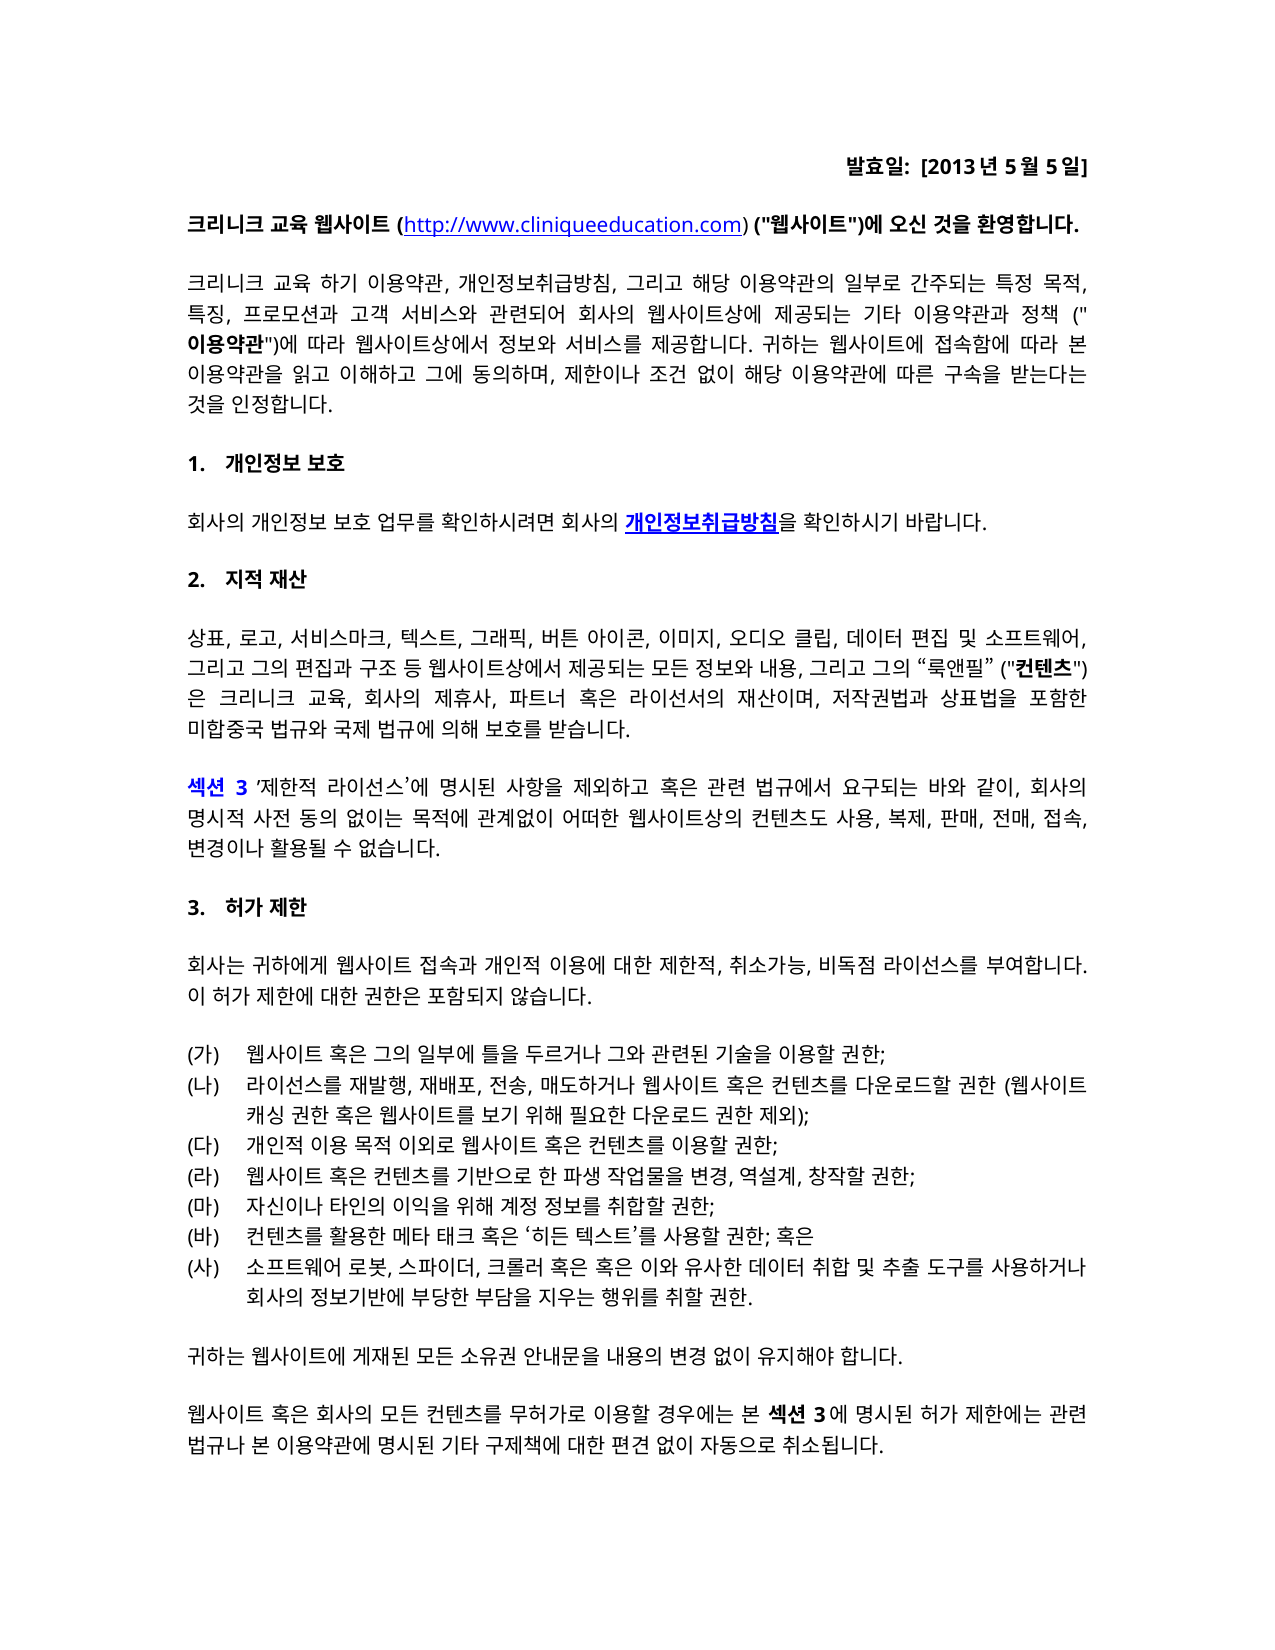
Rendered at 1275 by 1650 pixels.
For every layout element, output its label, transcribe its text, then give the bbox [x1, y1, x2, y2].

text 귀하는 웹사이트에 게재된 모든 소유권 안내문을 내용의 변경 없이 유지해야 합니다. [187, 1340, 1087, 1370]
text 상표, 로고, 서비스마크, 텍스트, 그래픽, 버튼 아이콘, 이미지, 오디오 클립, 데이터 편집 및 소프트웨어, 그리고 그의 편집과 구조 등 웹사이트상에서 제공되는 모든 정보와 내용, 그리고 그의 “룩앤필” ("컨텐츠")은 크리니크 교육, 회사의 제휴사, 파트너 혹은 라이선서의 재산이며, 저작권법과 상표법을 포함한 미합중국 법규와 국제 법규에 의해 보호를 받습니다. [187, 622, 1087, 743]
list 개인적 이용 목적 이외로 웹사이트 혹은 컨텐츠를 이용할 권한; [187, 1130, 1087, 1160]
list 웹사이트 혹은 컨텐츠를 기반으로 한 파생 작업물을 변경, 역설계, 창작할 권한; [187, 1160, 1087, 1190]
list 허가 제한 [187, 891, 1087, 921]
text 회사의 개인정보 보호 업무를 확인하시려면 회사의 개인정보취급방침을 확인하시기 바랍니다. [187, 506, 1087, 537]
text 발효일: [2013년 5월 5일] [187, 150, 1087, 180]
text 섹션 3 ’제한적 라이선스’에 명시된 사항을 제외하고 혹은 관련 법규에서 요구되는 바와 같이, 회사의 명시적 사전 동의 없이는 목적에 관계없이 어떠한 웹사이트상의 컨텐츠도 사용, 복제, 판매, 전매, 접속, 변경이나 활용될 수 없습니다. [187, 772, 1087, 862]
list 웹사이트 혹은 그의 일부에 틀을 두르거나 그와 관련된 기술을 이용할 권한; [187, 1039, 1087, 1069]
list 자신이나 타인의 이익을 위해 계정 정보를 취합할 권한; [187, 1190, 1087, 1221]
list 지적 재산 [187, 565, 1087, 593]
list 개인정보 보호 [187, 447, 1087, 478]
list 라이선스를 재발행, 재배포, 전송, 매도하거나 웹사이트 혹은 컨텐츠를 다운로드할 권한 (웹사이트 캐싱 권한 혹은 웹사이트를 보기 위해 필요한 다운로드 권한 제외); [187, 1069, 1087, 1130]
list 소프트웨어 로봇, 스파이더, 크롤러 혹은 혹은 이와 유사한 데이터 취합 및 추출 도구를 사용하거나 회사의 정보기반에 부당한 부담을 지우는 행위를 취할 권한. [187, 1251, 1087, 1312]
text 웹사이트 혹은 회사의 모든 컨텐츠를 무허가로 이용할 경우에는 본 섹션 3에 명시된 허가 제한에는 관련 법규나 본 이용약관에 명시된 기타 구제책에 대한 편견 없이 자동으로 취소됩니다. [187, 1399, 1087, 1459]
text 회사는 귀하에게 웹사이트 접속과 개인적 이용에 대한 제한적, 취소가능, 비독점 라이선스를 부여합니다. 이 허가 제한에 대한 권한은 포함되지 않습니다. [187, 950, 1087, 1010]
text 크리니크 교육 웹사이트 (http://www.cliniqueeducation.com) ("웹사이트")에 오신 것을 환영합니다. [187, 209, 1087, 239]
text 크리니크 교육 하기 이용약관, 개인정보취급방침, 그리고 해당 이용약관의 일부로 간주되는 특정 목적, 특징, 프로모션과 고객 서비스와 관련되어 회사의 웹사이트상에 제공되는 기타 이용약관과 정책 ("이용약관")에 따라 웹사이트상에서 정보와 서비스를 제공합니다. 귀하는 웹사이트에 접속함에 따라 본 이용약관을 읽고 이해하고 그에 동의하며, 제한이나 조건 없이 해당 이용약관에 따른 구속을 받는다는 것을 인정합니다. [187, 267, 1087, 419]
list 컨텐츠를 활용한 메타 태크 혹은 ‘히든 텍스트’를 사용할 권한; 혹은 [187, 1221, 1087, 1251]
